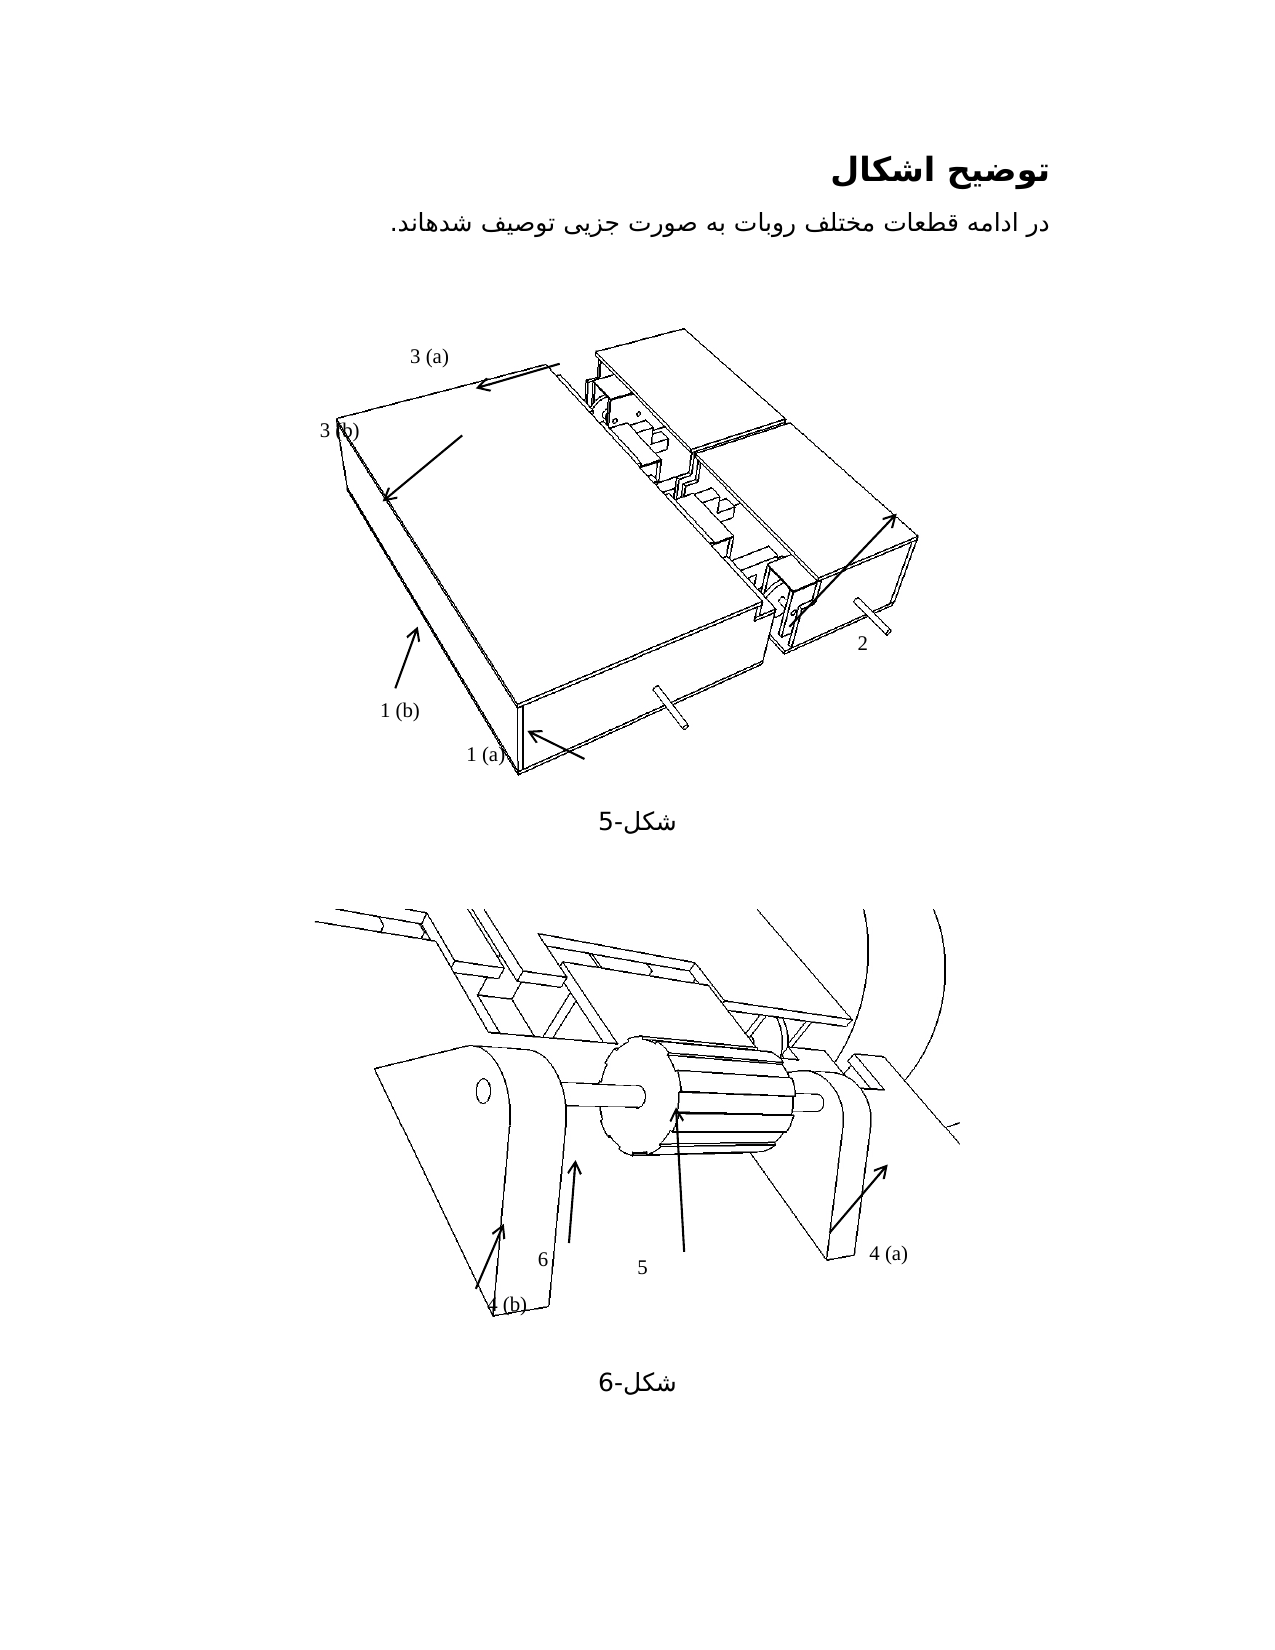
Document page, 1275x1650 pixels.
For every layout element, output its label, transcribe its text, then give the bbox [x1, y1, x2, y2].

text شکل-6 [150, 1368, 1125, 1397]
text شکل-5 [150, 807, 1125, 836]
picture [279, 311, 996, 783]
subtitle توضیح اشکال [150, 150, 1125, 189]
picture [314, 909, 960, 1344]
text در ادامه قطعات مختلف روبات به صورت جزیی توصیف شدهاند. [150, 208, 1125, 237]
